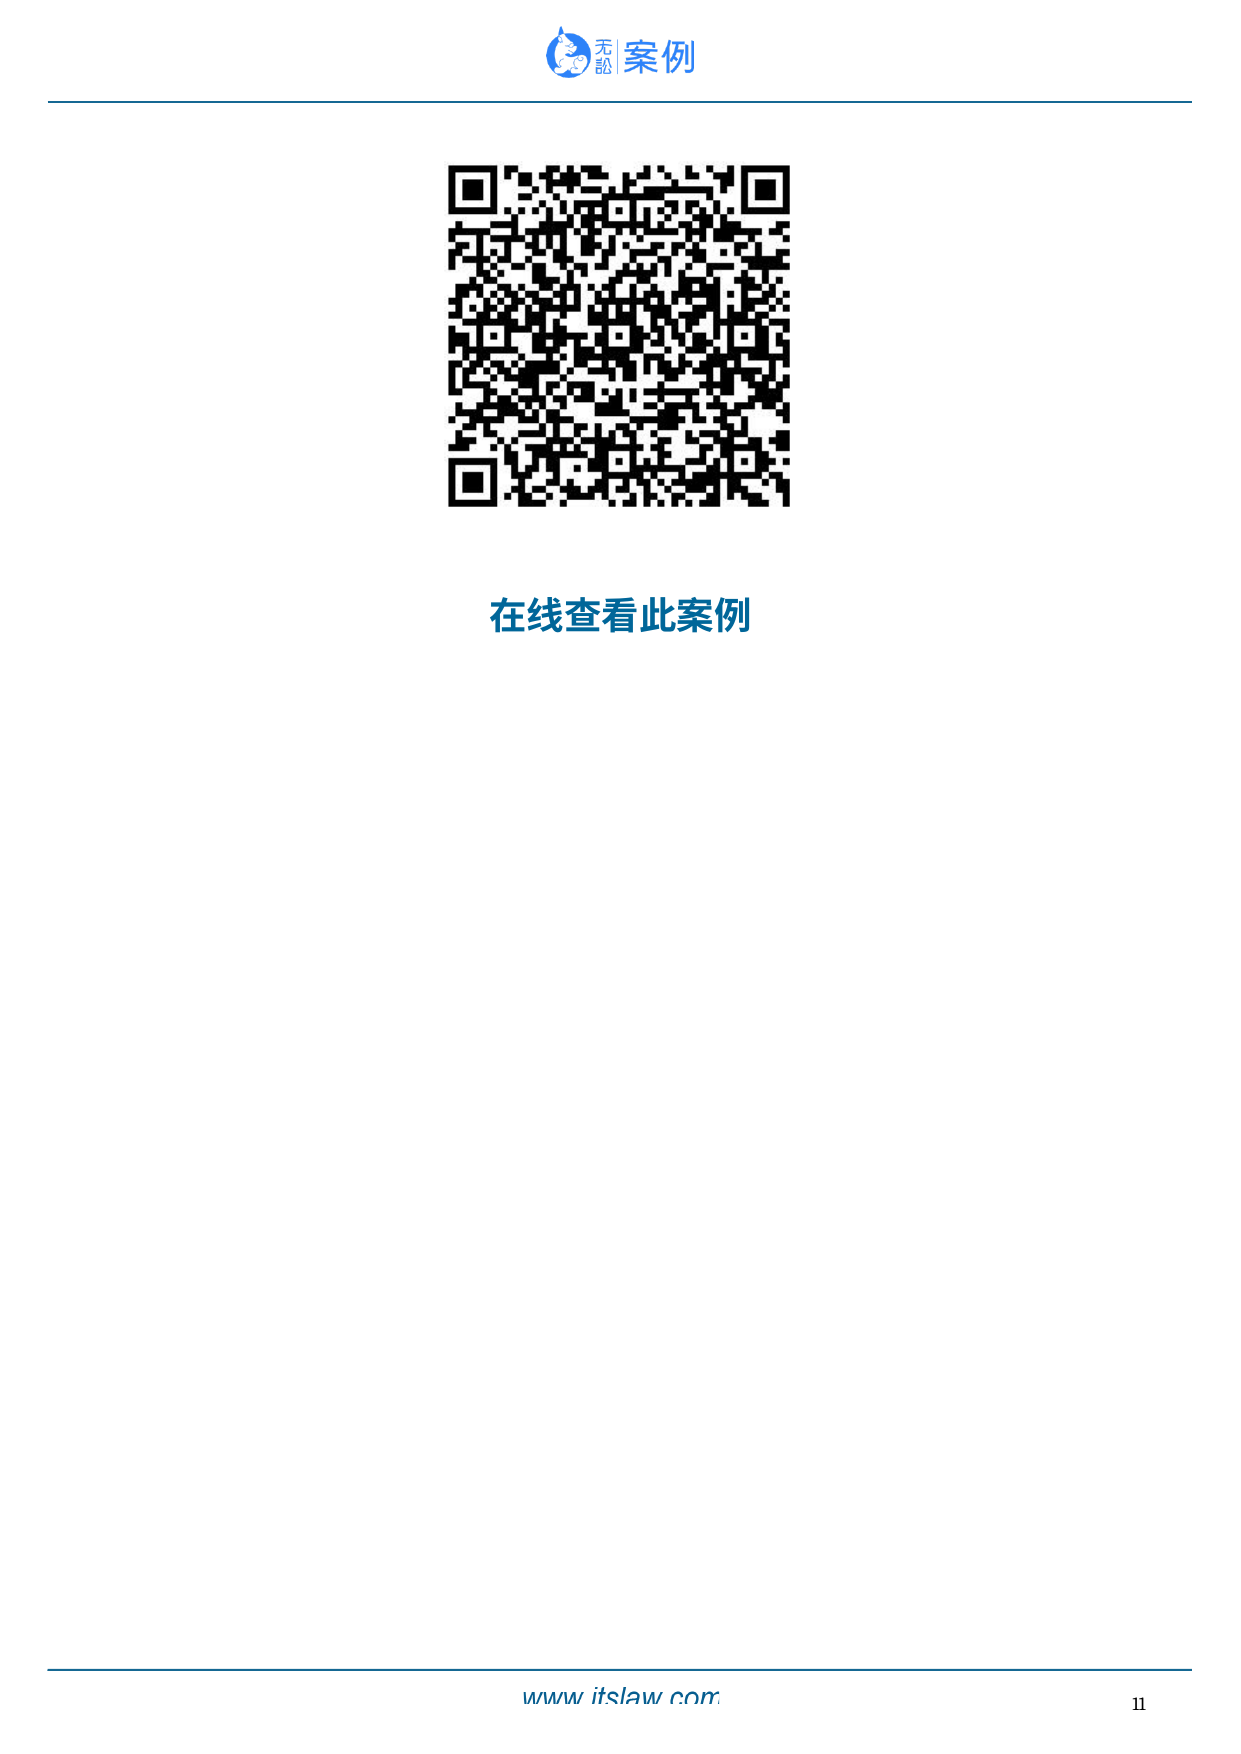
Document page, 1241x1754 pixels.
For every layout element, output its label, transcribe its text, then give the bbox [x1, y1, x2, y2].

picture [523, 1687, 720, 1704]
text 在线查看此案例 [94, 569, 1146, 657]
picture [546, 26, 694, 78]
picture [411, 128, 829, 546]
